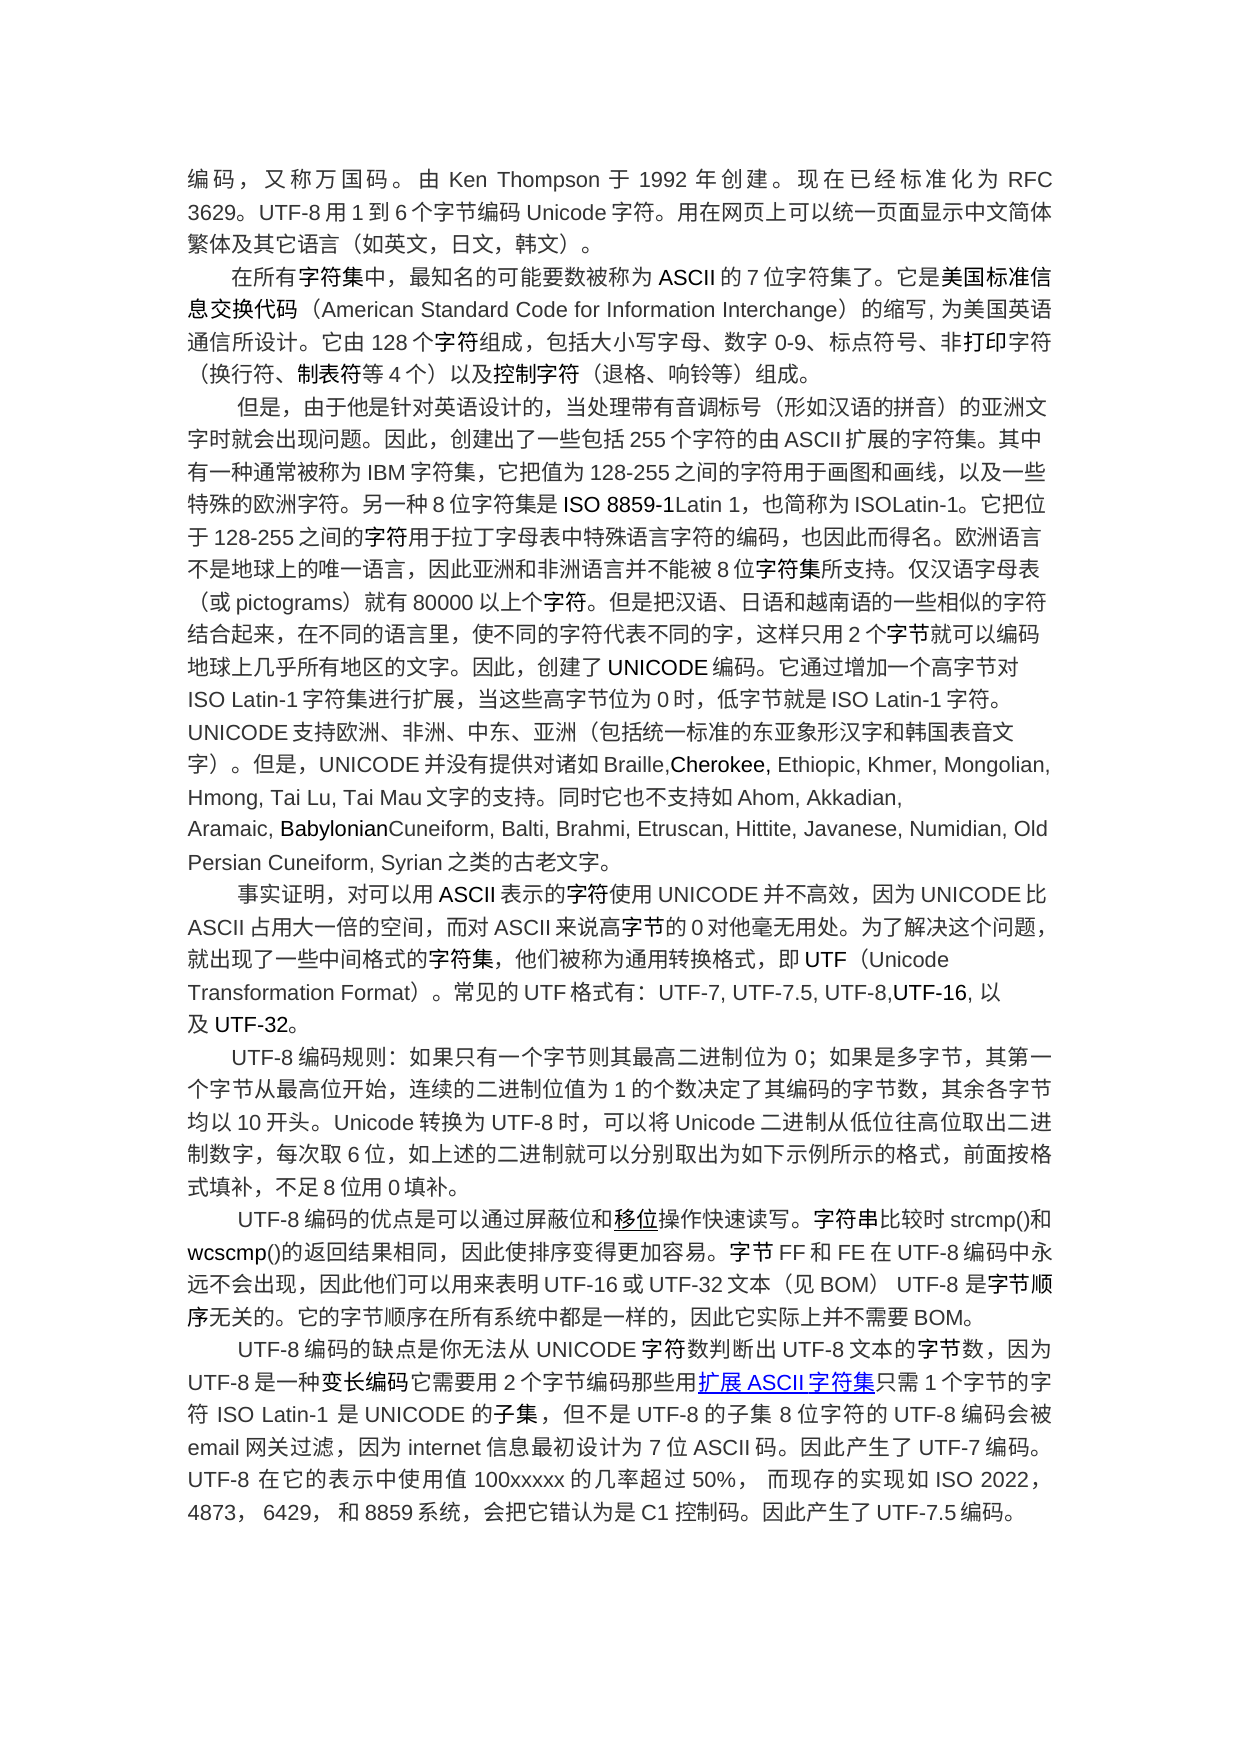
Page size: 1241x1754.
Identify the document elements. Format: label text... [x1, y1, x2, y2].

text 但是，由于他是针对英语设计的，当处理带有音调标号（形如汉语的拼音）的亚洲文字时就会出现问题。因此，创建出了一些包括255个字符的由ASCII扩展的字符集。其中有一种通常被称为IBM字符集，它把值为128-255之间的字符用于画图和画线，以及一些特殊的欧洲字符。另一种8位字符集是ISO 8859-1Latin 1，也简称为ISOLatin-1。它把位于128-255之间的字符用于拉丁字母表中特殊语言字符的编码，也因此而得名。欧洲语言不是地球上的唯一语言，因此亚洲和非洲语言并不能被8位字符集所支持。仅汉语字母表（或pictograms）就有80000以上个字符。但是把汉语、日语和越南语的一些相似的字符结合起来，在不同的语言里，使不同的字符代表不同的字，这样只用2个字节就可以编码地球上几乎所有地区的文字。因此，创建了UNICODE编码。它通过增加一个高字节对ISO Latin-1字符集进行扩展，当这些高字节位为0时，低字节就是ISO Latin-1字符。UNICODE支持欧洲、非洲、中东、亚洲（包括统一标准的东亚象形汉字和韩国表音文字）。但是，UNICODE并没有提供对诸如Braille,Cherokee, Ethiopic, Khmer, Mongolian, Hmong, Tai Lu, Tai Mau文字的支持。同时它也不支持如Ahom, Akkadian, Aramaic, BabylonianCuneiform, Balti, Brahmi, Etruscan, Hittite, Javanese, Numidian, Old Persian Cuneiform, Syrian之类的古老文字。 [187, 389, 1053, 877]
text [187, 162, 1053, 259]
text UTF-8编码的缺点是你无法从UNICODE字符数判断出UTF-8文本的字节数，因为UTF-8是一种变长编码它需要用2个字节编码那些用扩展ASCII字符集只需1个字节的字符 ISO Latin-1 是UNICODE的子集，但不是UTF-8的子集 8位字符的UTF-8编码会被email网关过滤，因为internet信息最初设计为7位ASCII码。因此产生了UTF-7编码。 UTF-8 在它的表示中使用值100xxxxx的几率超过50%， 而现存的实现如ISO 2022， 4873， 6429， 和8859系统，会把它错认为是C1 控制码。因此产生了UTF-7.5编码。 [187, 1332, 1053, 1527]
text UTF-8编码规则：如果只有一个字节则其最高二进制位为0；如果是多字节，其第一个字节从最高位开始，连续的二进制位值为1的个数决定了其编码的字节数，其余各字节均以10开头。Unicode转换为UTF-8时，可以将Unicode二进制从低位往高位取出二进制数字，每次取6位，如上述的二进制就可以分别取出为如下示例所示的格式，前面按格式填补，不足8位用0填补。 [187, 1039, 1053, 1202]
text 事实证明，对可以用ASCII表示的字符使用UNICODE并不高效，因为UNICODE比ASCII占用大一倍的空间，而对ASCII来说高字节的0对他毫无用处。为了解决这个问题，就出现了一些中间格式的字符集，他们被称为通用转换格式，即UTF（Unicode Transformation Format）。常见的UTF格式有：UTF-7, UTF-7.5, UTF-8,UTF-16, 以及 UTF-32。 [187, 877, 1053, 1039]
text UTF-8编码的优点是可以通过屏蔽位和移位操作快速读写。字符串比较时strcmp()和wcscmp()的返回结果相同，因此使排序变得更加容易。字节FF和FE在UTF-8编码中永远不会出现，因此他们可以用来表明UTF-16或UTF-32文本（见BOM） UTF-8 是字节顺序无关的。它的字节顺序在所有系统中都是一样的，因此它实际上并不需要BOM。 [187, 1202, 1053, 1332]
text 在所有字符集中，最知名的可能要数被称为ASCII的7位字符集了。它是美国标准信息交换代码（American Standard Code for Information Interchange）的缩写, 为美国英语通信所设计。它由128个字符组成，包括大小写字母、数字0-9、标点符号、非打印字符（换行符、制表符等4个）以及控制字符（退格、响铃等）组成。 [187, 259, 1053, 389]
